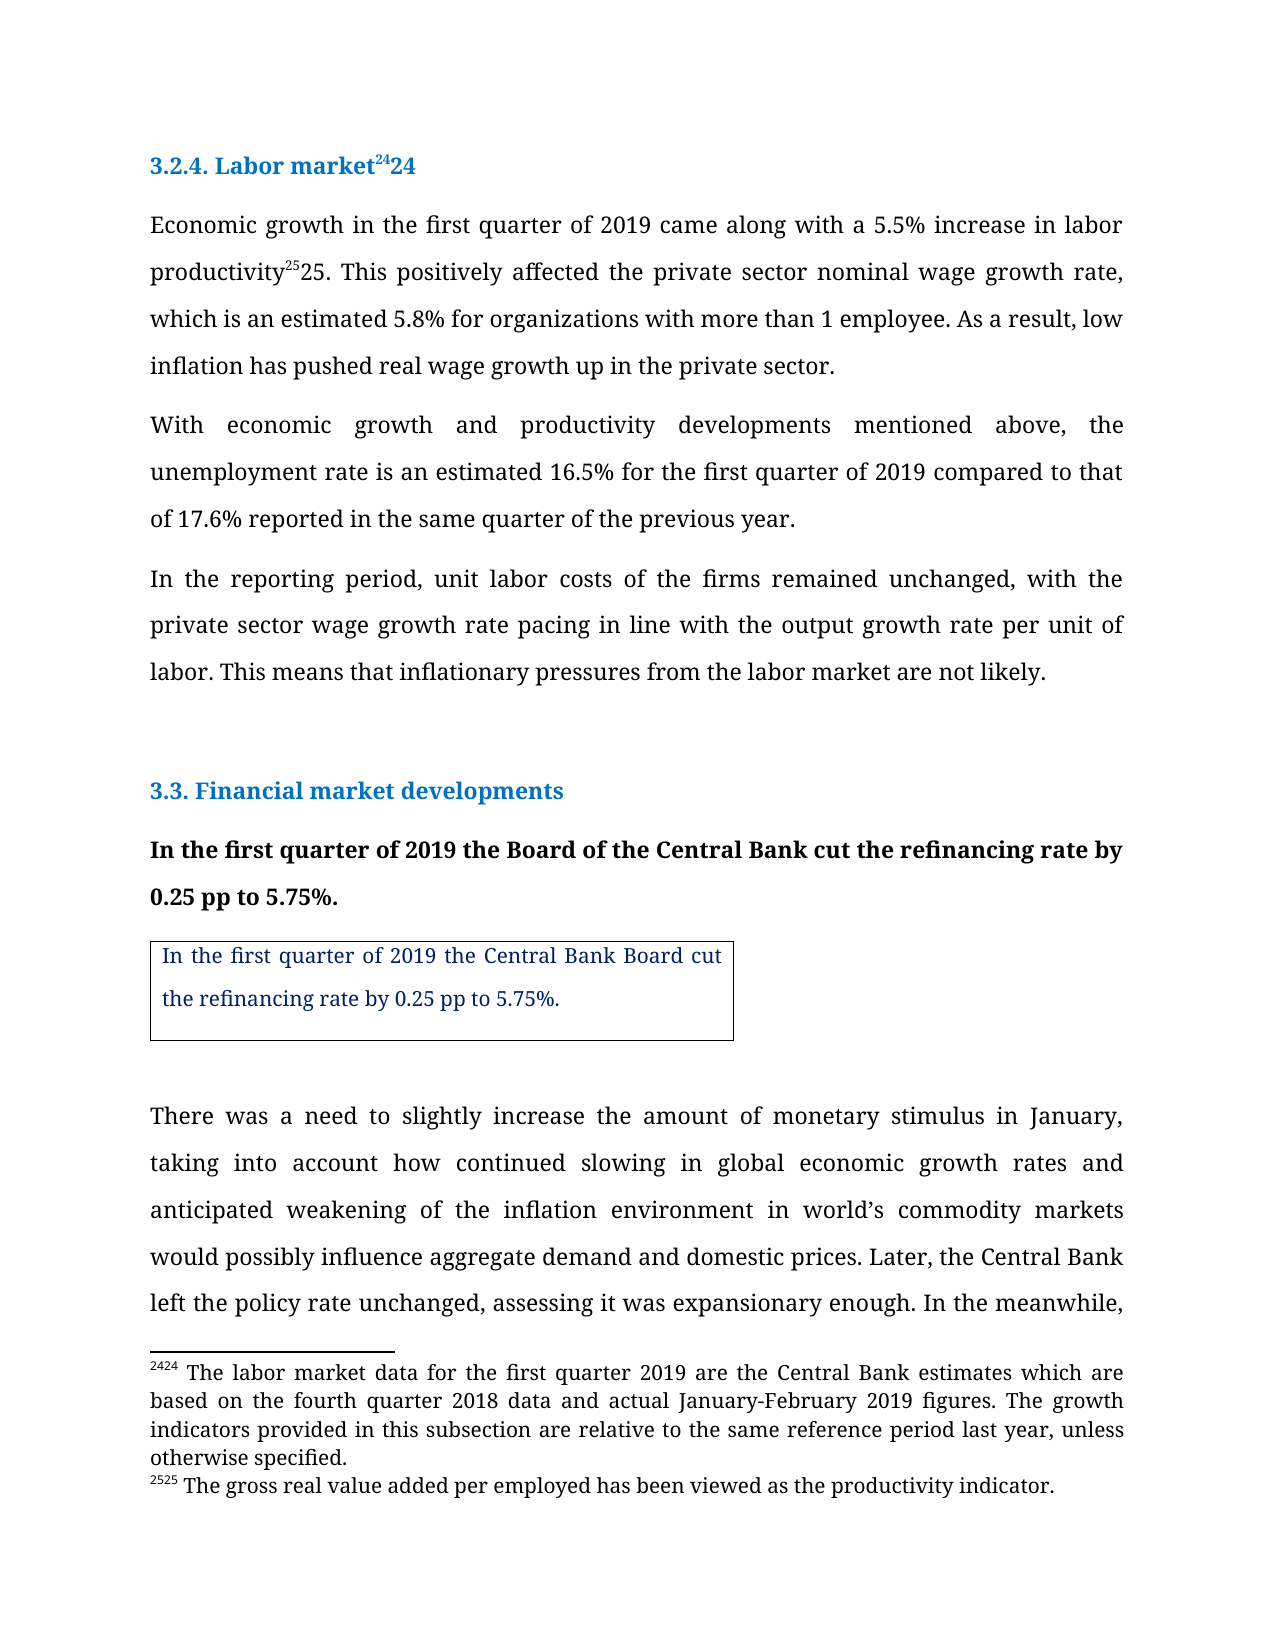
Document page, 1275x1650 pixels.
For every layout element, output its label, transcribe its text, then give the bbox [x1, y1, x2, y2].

text 3.3. Financial market developments [150, 775, 1125, 806]
text Economic growth in the first quarter of 2019 came along with a 5.5% increase in labor productivity25. This positively affected the private sector nominal wage growth rate, which is an estimated 5.8% for organizations with more than 1 employee. As a result, low inflation has pushed real wage growth up in the private sector. [150, 209, 1125, 381]
table_header In the first quarter of 2019 the Central Bank Board cut the refinancing rate by 0.25 pp to 5.75%. [151, 942, 733, 1039]
text 3.2.4. Labor market24 [150, 150, 1125, 181]
text In the reporting period, unit labor costs of the firms remained unchanged, with the private sector wage growth rate pacing in line with the output growth rate per unit of labor. This means that inflationary pressures from the labor market are not likely. [150, 562, 1125, 687]
text In the first quarter of 2019 the Board of the Central Bank cut the refinancing rate by 0.25 pp to 5.75%. [150, 834, 1125, 912]
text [150, 1100, 1125, 1319]
text With economic growth and productivity developments mentioned above, the unemployment rate is an estimated 16.5% for the first quarter of 2019 compared to that of 17.6% reported in the same quarter of the previous year. [150, 409, 1125, 534]
